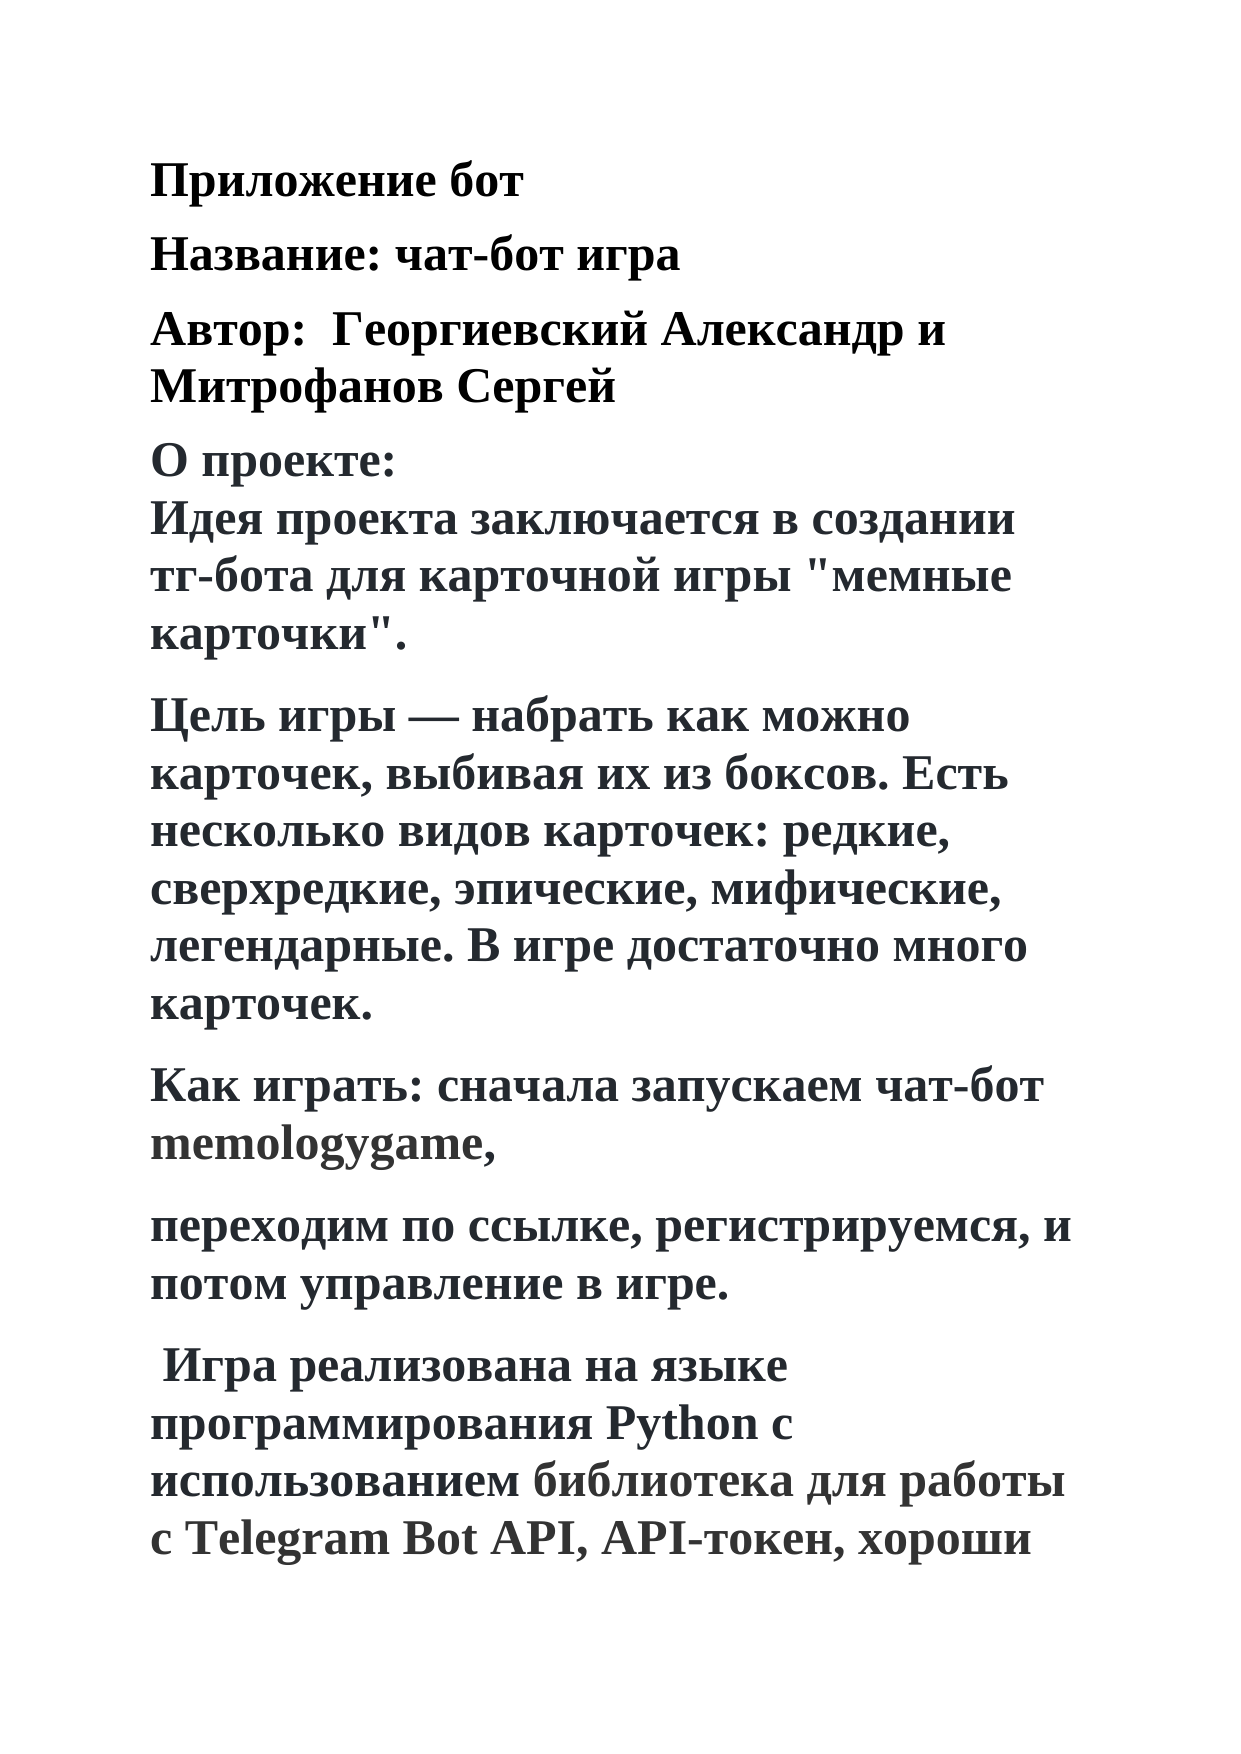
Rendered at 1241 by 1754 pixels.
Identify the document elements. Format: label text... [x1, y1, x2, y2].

text Название: чат-бот игра [150, 224, 1090, 282]
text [150, 1335, 1090, 1565]
text Автор: Георгиевский Александр и Митрофанов Сергей [150, 298, 1090, 413]
text О проекте: Идея проекта заключается в создании тг-бота для карточной игры "мемные карточки". [150, 430, 1090, 660]
text Цель игры — набрать как можно карточек, выбивая их из боксов. Есть несколько видов карточек: редкие, сверхредкие, эпические, мифические, легендарные. В игре достаточно много карточек. [150, 685, 1090, 1030]
text переходим по ссылке, регистрируемся, и потом управление в игре. [150, 1195, 1090, 1310]
text Как играть: сначала запускаем чат-бот memologygame, [150, 1055, 1090, 1170]
text Приложение бот [150, 150, 1090, 207]
